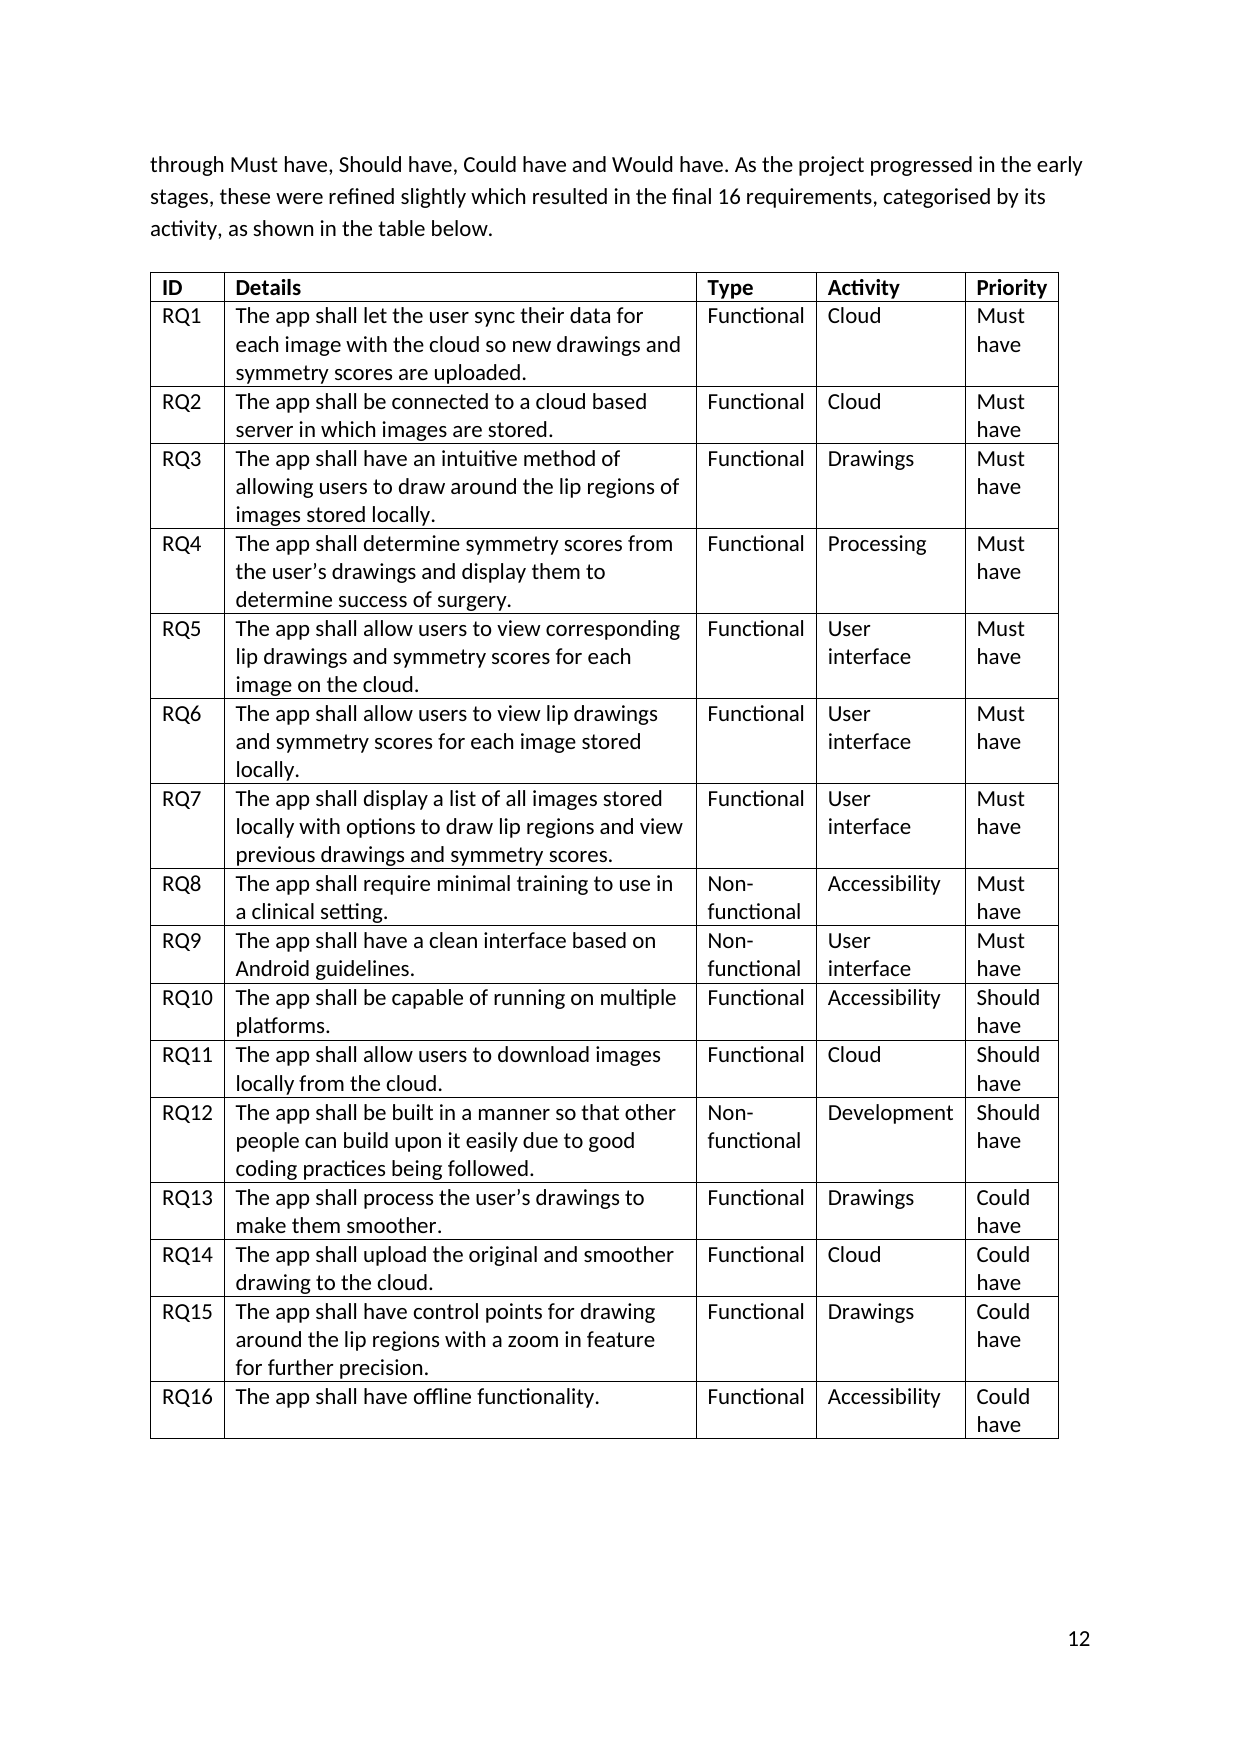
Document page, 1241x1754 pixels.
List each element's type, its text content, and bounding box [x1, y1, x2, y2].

table_cell RQ4 [151, 529, 224, 613]
table_cell The app shall allow users to download images locally from the cloud. [225, 1041, 696, 1097]
table_cell Cloud [817, 387, 965, 443]
table_cell Should have [966, 1041, 1058, 1097]
table_cell Must have [966, 699, 1058, 783]
table_header Priority [966, 273, 1058, 301]
table_cell Should have [966, 984, 1058, 1039]
table_header Type [697, 273, 816, 301]
table_cell Development [817, 1098, 965, 1182]
table_cell RQ7 [151, 784, 224, 868]
table_cell Functional [697, 1183, 816, 1239]
table_cell The app shall determine symmetry scores from the user’s drawings and display them to determine success of surgery. [225, 529, 696, 613]
table_cell Could have [966, 1240, 1058, 1296]
table_cell Must have [966, 926, 1058, 982]
table_cell Accessibility [817, 984, 965, 1039]
table_cell The app shall allow users to view lip drawings and symmetry scores for each image stored locally. [225, 699, 696, 783]
table_cell Must have [966, 614, 1058, 698]
table_cell Must have [966, 529, 1058, 613]
table_cell RQ16 [151, 1382, 224, 1438]
table_cell Functional [697, 529, 816, 613]
table_cell The app shall upload the original and smoother drawing to the cloud. [225, 1240, 696, 1296]
table_cell The app shall have control points for drawing around the lip regions with a zoom in feature for further precision. [225, 1297, 696, 1381]
table_cell The app shall have offline functionality. [225, 1382, 696, 1438]
table_cell The app shall be capable of running on multiple platforms. [225, 984, 696, 1039]
table_cell Accessibility [817, 869, 965, 925]
table_cell RQ15 [151, 1297, 224, 1381]
table_cell The app shall allow users to view corresponding lip drawings and symmetry scores for each image on the cloud. [225, 614, 696, 698]
table_cell Must have [966, 784, 1058, 868]
table_cell The app shall let the user sync their data for each image with the cloud so new drawings and symmetry scores are uploaded. [225, 302, 696, 386]
table_cell The app shall display a list of all images stored locally with options to draw lip regions and view previous drawings and symmetry scores. [225, 784, 696, 868]
table_header Details [225, 273, 696, 301]
table_cell Functional [697, 1297, 816, 1381]
table_cell Must have [966, 869, 1058, 925]
table_cell Cloud [817, 1041, 965, 1097]
table_cell The app shall require minimal training to use in a clinical setting. [225, 869, 696, 925]
table_cell RQ1 [151, 302, 224, 386]
table_cell Functional [697, 614, 816, 698]
table_cell Functional [697, 1240, 816, 1296]
table_cell RQ3 [151, 444, 224, 528]
table_cell The app shall have an intuitive method of allowing users to draw around the lip regions of images stored locally. [225, 444, 696, 528]
table_cell Non-functional [697, 869, 816, 925]
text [150, 150, 1090, 242]
table_cell User interface [817, 699, 965, 783]
table_cell Should have [966, 1098, 1058, 1182]
table_cell RQ5 [151, 614, 224, 698]
table_cell Drawings [817, 1297, 965, 1381]
table_cell User interface [817, 614, 965, 698]
table_cell Non-functional [697, 926, 816, 982]
table_cell Functional [697, 444, 816, 528]
table_header ID [151, 273, 224, 301]
table_cell Functional [697, 699, 816, 783]
table_cell Processing [817, 529, 965, 613]
table_cell Must have [966, 444, 1058, 528]
table_cell User interface [817, 926, 965, 982]
table_cell Functional [697, 1382, 816, 1438]
table_cell Functional [697, 302, 816, 386]
table_cell Cloud [817, 302, 965, 386]
table_cell The app shall have a clean interface based on Android guidelines. [225, 926, 696, 982]
table_cell Drawings [817, 1183, 965, 1239]
table_cell Cloud [817, 1240, 965, 1296]
table_cell RQ13 [151, 1183, 224, 1239]
table_cell Functional [697, 387, 816, 443]
table_cell RQ6 [151, 699, 224, 783]
table_cell Drawings [817, 444, 965, 528]
table_cell The app shall process the user’s drawings to make them smoother. [225, 1183, 696, 1239]
table_cell Could have [966, 1183, 1058, 1239]
table_cell The app shall be connected to a cloud based server in which images are stored. [225, 387, 696, 443]
table_cell User interface [817, 784, 965, 868]
table_cell RQ8 [151, 869, 224, 925]
table_cell Could have [966, 1382, 1058, 1438]
table_cell RQ10 [151, 984, 224, 1039]
table_cell Must have [966, 387, 1058, 443]
table_cell The app shall be built in a manner so that other people can build upon it easily due to good coding practices being followed. [225, 1098, 696, 1182]
table_cell RQ9 [151, 926, 224, 982]
table_cell RQ12 [151, 1098, 224, 1182]
table_cell RQ2 [151, 387, 224, 443]
table_cell Must have [966, 302, 1058, 386]
table_cell Functional [697, 784, 816, 868]
table_cell Functional [697, 984, 816, 1039]
table_cell RQ14 [151, 1240, 224, 1296]
table_cell Could have [966, 1297, 1058, 1381]
table_cell Non-functional [697, 1098, 816, 1182]
table_cell Functional [697, 1041, 816, 1097]
table_cell RQ11 [151, 1041, 224, 1097]
table_cell Accessibility [817, 1382, 965, 1438]
table_header Activity [817, 273, 965, 301]
